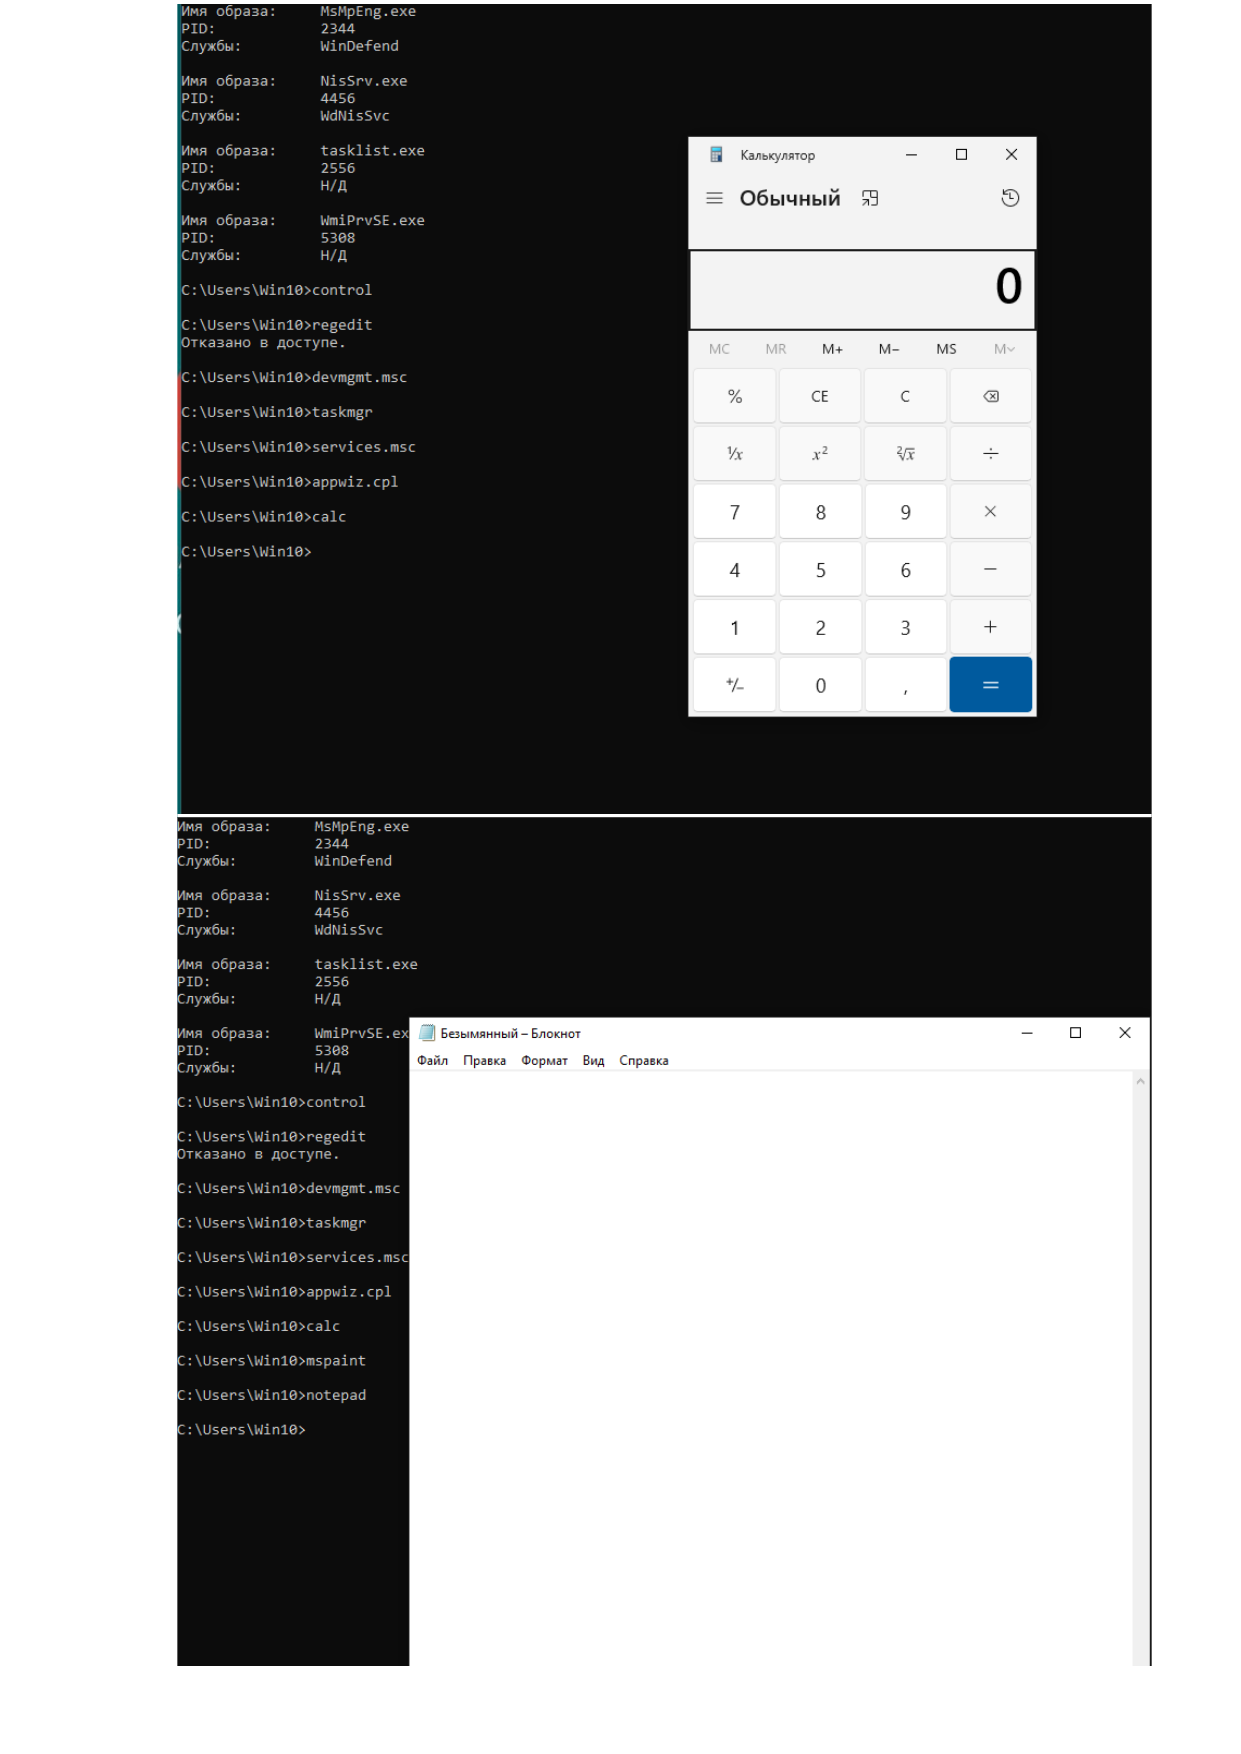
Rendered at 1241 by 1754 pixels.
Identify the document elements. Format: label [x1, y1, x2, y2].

picture [177, 4, 1152, 1666]
